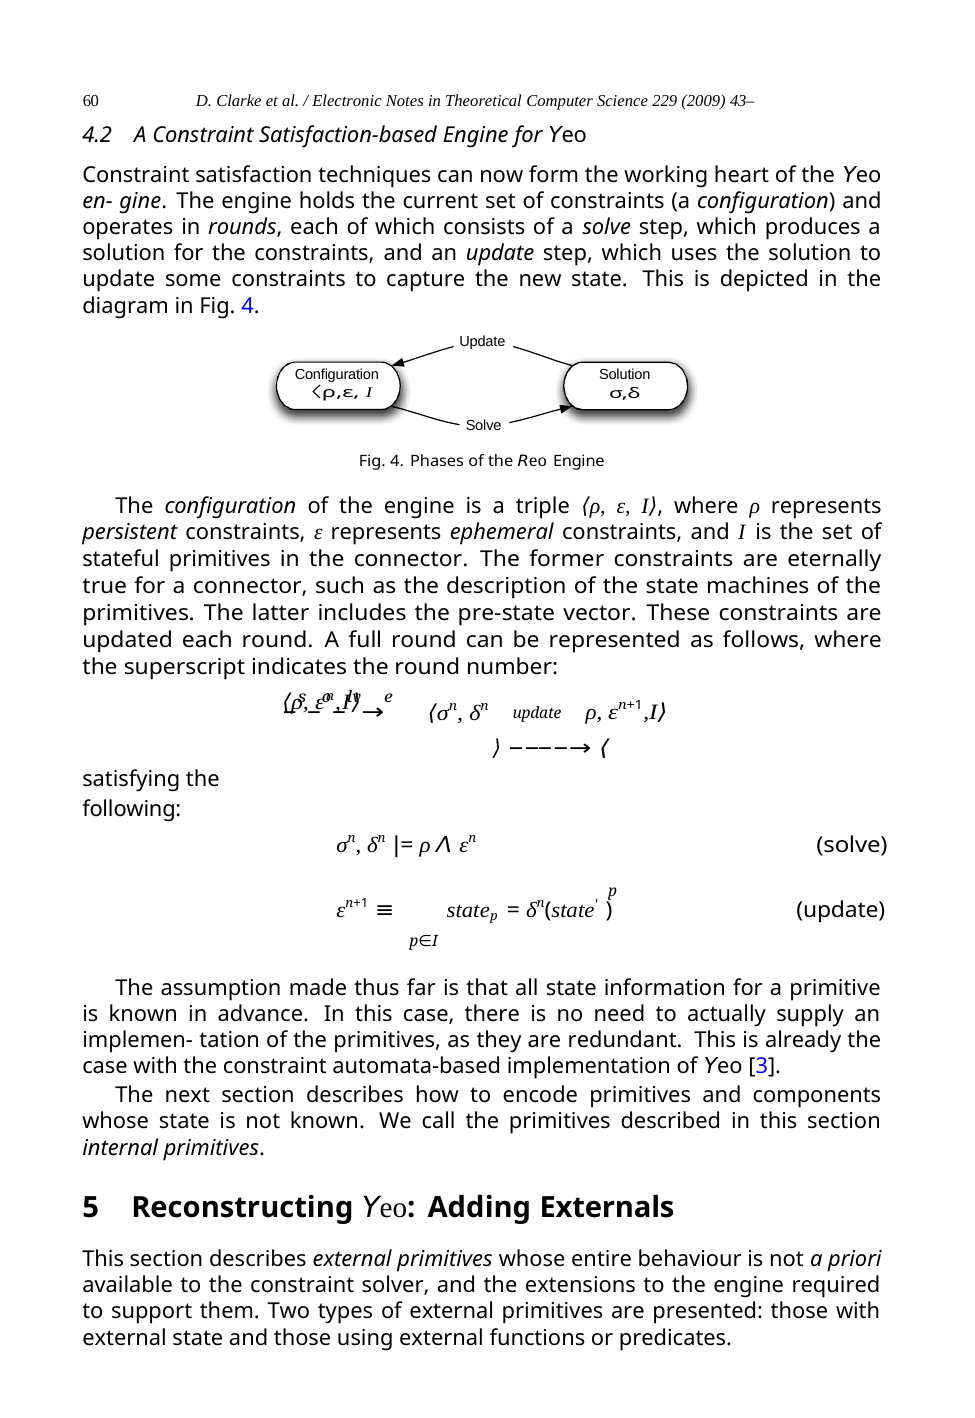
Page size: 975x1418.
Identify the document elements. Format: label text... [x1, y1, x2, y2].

subtitle Reconstructing Yeo: Adding Externals [82, 1187, 904, 1226]
text The assumption made thus far is that all state information for a primitive is known in advance. In this case, there is no need to actually supply an implemen- tation of the primitives, as they are redundant. This is already the case with the constraint automata-based implementation of Yeo [3]. [82, 975, 881, 1080]
list A Constraint Satisfaction-based Engine for Yeo [82, 119, 904, 149]
text σn, δn |= ρ Λ εn (solve) [336, 829, 904, 859]
text ⟩ −−−−→⟨ [492, 738, 904, 760]
text The conﬁguration of the engine is a triple ⟨ρ, ε, I⟩, where ρ represents persistent constraints, ε represents ephemeral constraints, and I is the set of stateful primitives in the connector. The former constraints are eternally true for a connector, such as the description of the state machines of the primitives. The latter includes the pre-state vector. These constraints are updated each round. A full round can be represented as follows, where the superscript indicates the round number: [82, 492, 881, 681]
text The next section describes how to encode primitives and components whose state is not known. We call the primitives described in this section internal primitives. [82, 1081, 881, 1162]
text p∈I [173, 929, 674, 951]
text Fig. 4. Phases of the Reo Engine [71, 346, 892, 471]
text Constraint satisfaction techniques can now form the working heart of the Yeo en- gine. The engine holds the current set of constraints (a conﬁguration) and operates in rounds, each of which consists of a solve step, which produces a solution for the constraints, and an update step, which uses the solution to update some constraints to capture the new state. This is depicted in the diagram in Fig. 4. [82, 162, 881, 319]
text satisfying the following: [82, 763, 314, 823]
text This section describes external primitives whose entire behaviour is not a priori available to the constraint solver, and the extensions to the engine required to support them. Two types of external primitives are presented: those with external state and those using external functions or predicates. [82, 1245, 882, 1352]
text εn+1 ≡ statep = δn(state' ) (update) [336, 866, 904, 923]
text ⟨ρ, εn,I⟩ −s−o−lv→e [282, 702, 413, 721]
